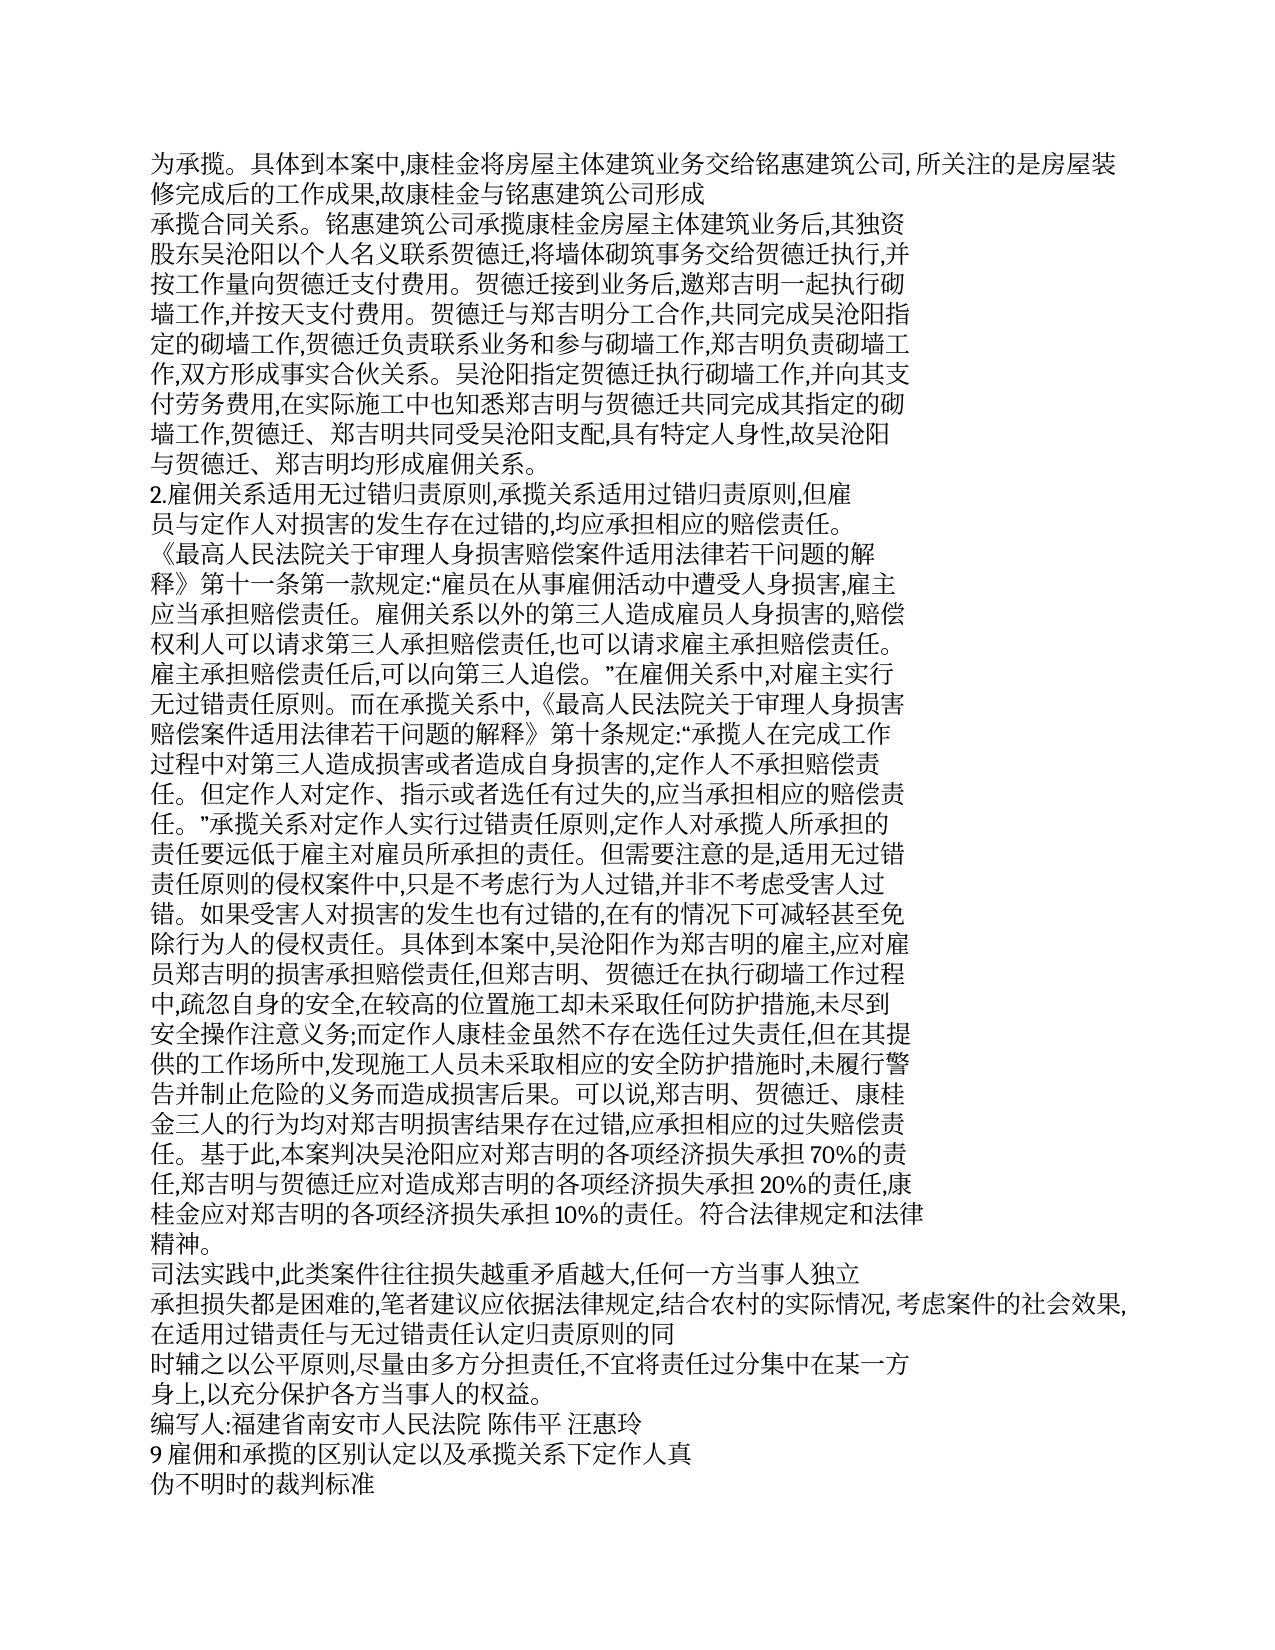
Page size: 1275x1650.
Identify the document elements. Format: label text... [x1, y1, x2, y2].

text 股东吴沧阳以个人名义联系贺德迁,将墙体砌筑事务交给贺德迁执行,并 [150, 240, 1125, 270]
text 安全操作注意义务;而定作人康桂金虽然不存在选任过失责任,但在其提 [150, 1020, 1125, 1050]
text 权利人可以请求第三人承担赔偿责任,也可以请求雇主承担赔偿责任。 [150, 630, 1125, 660]
text 墙工作,并按天支付费用。贺德迁与郑吉明分工合作,共同完成吴沧阳指 [150, 300, 1125, 330]
text 墙工作,贺德迁、郑吉明共同受吴沧阳支配,具有特定人身性,故吴沧阳 [150, 420, 1125, 450]
text 应当承担赔偿责任。雇佣关系以外的第三人造成雇员人身损害的,赔偿 [150, 600, 1125, 630]
text 付劳务费用,在实际施工中也知悉郑吉明与贺德迁共同完成其指定的砌 [150, 390, 1125, 420]
text 承担损失都是困难的,笔者建议应依据法律规定,结合农村的实际情况, 考虑案件的社会效果,在适用过错责任与无过错责任认定归责原则的同 [150, 1290, 1125, 1350]
text 9雇佣和承揽的区别认定以及承揽关系下定作人真 [150, 1440, 1125, 1470]
text 与贺德迁、郑吉明均形成雇佣关系。 [150, 450, 1125, 480]
text 承揽合同关系。铭惠建筑公司承揽康桂金房屋主体建筑业务后,其独资 [150, 210, 1125, 240]
text 无过错责任原则。而在承揽关系中,《最高人民法院关于审理人身损害 [150, 690, 1125, 720]
text 任。但定作人对定作、指示或者选任有过失的,应当承担相应的赔偿责 [150, 780, 1125, 810]
text 桂金应对郑吉明的各项经济损失承担10%的责任。符合法律规定和法律 [150, 1200, 1125, 1230]
text 赔偿案件适用法律若干问题的解释》第十条规定:“承揽人在完成工作 [150, 720, 1125, 750]
text 任。基于此,本案判决吴沧阳应对郑吉明的各项经济损失承担70%的责 [150, 1140, 1125, 1170]
text 责任原则的侵权案件中,只是不考虑行为人过错,并非不考虑受害人过 [150, 870, 1125, 900]
text 员郑吉明的损害承担赔偿责任,但郑吉明、贺德迁在执行砌墙工作过程 [150, 960, 1125, 990]
text 《最高人民法院关于审理人身损害赔偿案件适用法律若干问题的解 [150, 540, 1125, 570]
text 为承揽。具体到本案中,康桂金将房屋主体建筑业务交给铭惠建筑公司, 所关注的是房屋装修完成后的工作成果,故康桂金与铭惠建筑公司形成 [150, 150, 1125, 210]
text 错。如果受害人对损害的发生也有过错的,在有的情况下可减轻甚至免 [150, 900, 1125, 930]
text 身上,以充分保护各方当事人的权益。 [150, 1380, 1125, 1410]
text 过程中对第三人造成损害或者造成自身损害的,定作人不承担赔偿责 [150, 750, 1125, 780]
text 按工作量向贺德迁支付费用。贺德迁接到业务后,邀郑吉明一起执行砌 [150, 270, 1125, 300]
text 司法实践中,此类案件往往损失越重矛盾越大,任何一方当事人独立 [150, 1260, 1125, 1290]
text 编写人:福建省南安市人民法院 陈伟平 汪惠玲 [150, 1410, 1125, 1440]
text 释》第十一条第一款规定:“雇员在从事雇佣活动中遭受人身损害,雇主 [150, 570, 1125, 600]
text 中,疏忽自身的安全,在较高的位置施工却未采取任何防护措施,未尽到 [150, 990, 1125, 1020]
text 作,双方形成事实合伙关系。吴沧阳指定贺德迁执行砌墙工作,并向其支 [150, 360, 1125, 390]
text 员与定作人对损害的发生存在过错的,均应承担相应的赔偿责任。 [150, 510, 1125, 540]
text 告并制止危险的义务而造成损害后果。可以说,郑吉明、贺德迁、康桂 [150, 1080, 1125, 1110]
text 责任要远低于雇主对雇员所承担的责任。但需要注意的是,适用无过错 [150, 840, 1125, 870]
text 任,郑吉明与贺德迁应对造成郑吉明的各项经济损失承担20%的责任,康 [150, 1170, 1125, 1200]
text 金三人的行为均对郑吉明损害结果存在过错,应承担相应的过失赔偿责 [150, 1110, 1125, 1140]
text 2.雇佣关系适用无过错归责原则,承揽关系适用过错归责原则,但雇 [150, 480, 1125, 510]
text 定的砌墙工作,贺德迁负责联系业务和参与砌墙工作,郑吉明负责砌墙工 [150, 330, 1125, 360]
text 供的工作场所中,发现施工人员未采取相应的安全防护措施时,未履行警 [150, 1050, 1125, 1080]
text 雇主承担赔偿责任后,可以向第三人追偿。”在雇佣关系中,对雇主实行 [150, 660, 1125, 690]
text 精神。 [150, 1230, 1125, 1260]
text 时辅之以公平原则,尽量由多方分担责任,不宜将责任过分集中在某一方 [150, 1350, 1125, 1380]
text 任。”承揽关系对定作人实行过错责任原则,定作人对承揽人所承担的 [150, 810, 1125, 840]
text 伪不明时的裁判标准 [150, 1470, 1125, 1500]
text 除行为人的侵权责任。具体到本案中,吴沧阳作为郑吉明的雇主,应对雇 [150, 930, 1125, 960]
